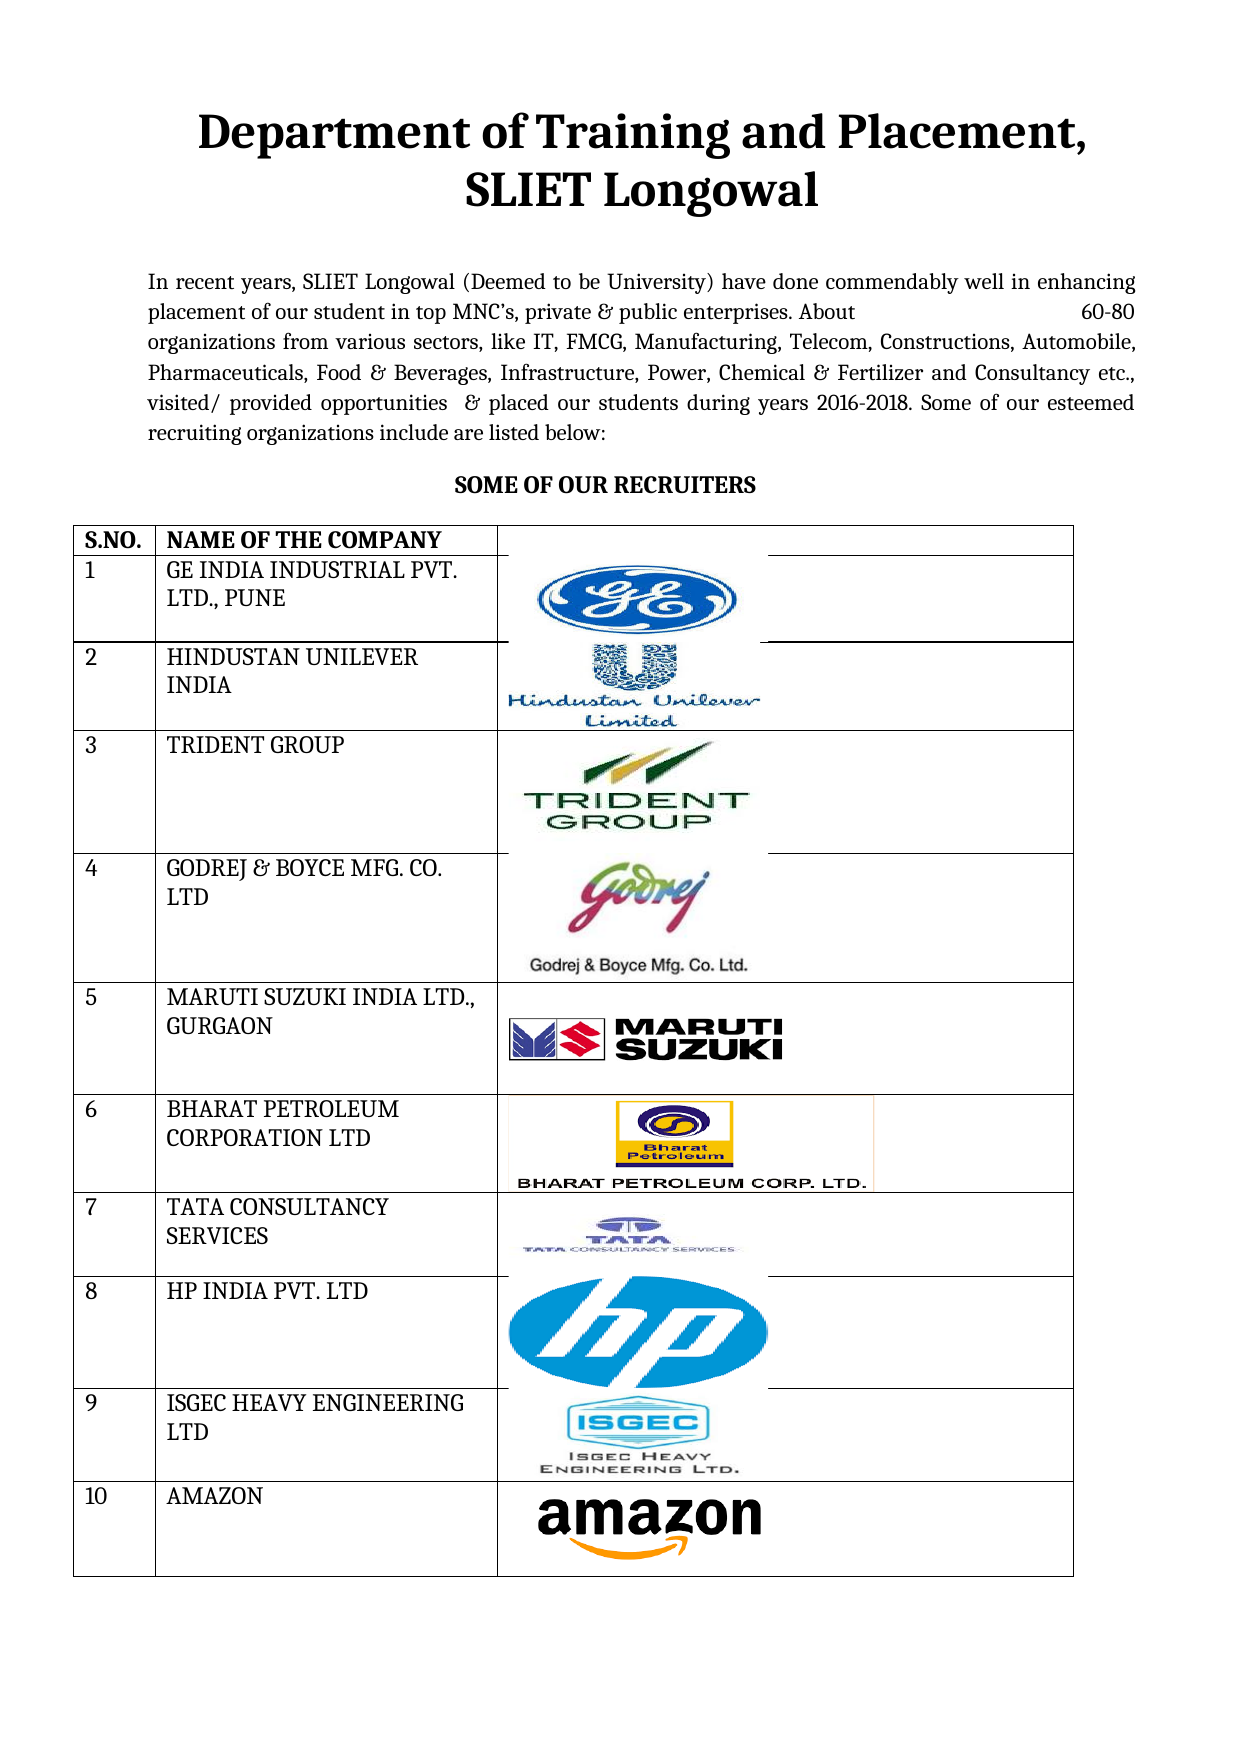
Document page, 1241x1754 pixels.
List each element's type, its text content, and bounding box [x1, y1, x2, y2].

table_cell [769, 1277, 1073, 1388]
table_cell [769, 556, 1073, 641]
table_cell AMAZON [156, 1482, 497, 1576]
picture [508, 983, 783, 1094]
table_cell 6 [74, 1095, 155, 1192]
table_cell 10 [74, 1482, 155, 1576]
table_cell [498, 1389, 508, 1481]
table_cell [498, 1193, 508, 1276]
table_cell HP INDIA PVT. LTD [156, 1277, 497, 1388]
table_cell [761, 643, 1073, 730]
table_cell [769, 1389, 1073, 1481]
table_cell HINDUSTAN UNILEVER INDIA [156, 643, 497, 730]
table_cell MARUTI SUZUKI INDIA LTD., GURGAON [156, 983, 497, 1094]
table_cell 7 [74, 1193, 155, 1276]
table_cell [750, 1193, 1073, 1276]
table_header NAME OF THE COMPANY [156, 526, 497, 554]
table_header S.NO. [74, 526, 155, 554]
table_cell 9 [74, 1389, 155, 1481]
table_cell [498, 731, 508, 853]
picture [508, 1095, 875, 1192]
table_cell [498, 1482, 508, 1576]
picture [508, 1482, 795, 1576]
table_cell 1 [74, 556, 155, 641]
table_cell TATA CONSULTANCY SERVICES [156, 1193, 497, 1276]
table_cell [498, 556, 508, 641]
table_cell [498, 983, 508, 1094]
table_cell 2 [74, 643, 155, 730]
table_cell GE INDIA INDUSTRIAL PVT. LTD., PUNE [156, 556, 497, 641]
table_cell [795, 1482, 1073, 1576]
table_cell [783, 983, 1073, 1094]
table_cell [875, 1095, 1073, 1192]
table_cell 8 [74, 1277, 155, 1388]
picture [508, 1193, 769, 1481]
text SLIET Longowal [148, 161, 1137, 218]
picture [508, 555, 769, 730]
table_cell [498, 1095, 508, 1192]
table_cell TRIDENT GROUP [156, 731, 497, 853]
picture [508, 731, 769, 982]
table_header [498, 526, 1073, 554]
table_cell BHARAT PETROLEUM CORPORATION LTD [156, 1095, 497, 1192]
table_cell [769, 854, 1073, 982]
table_cell GODREJ & BOYCE MFG. CO. LTD [156, 854, 497, 982]
text SOME OF OUR RECRUITERS [74, 471, 1137, 499]
table_cell 3 [74, 731, 155, 853]
table_cell 4 [74, 854, 155, 982]
table_cell [498, 643, 508, 730]
table_cell [498, 1277, 508, 1388]
table_cell [498, 854, 508, 982]
text In recent years, SLIET Longowal (Deemed to be University) have done commendably well in enhancing placement of our student in top MNC’s, private & public enterprises. About 60-80 organizations from various sectors, like IT, FMCG, Manufacturing, Telecom, Constructions, Automobile, Pharmaceuticals, Food & Beverages, Infrastructure, Power, Chemical & Fertilizer and Consultancy etc., visited/ provided opportunities & placed our students during years 2016-2018. Some of our esteemed recruiting organizations include are listed below: [148, 269, 1137, 446]
table_cell ISGEC HEAVY ENGINEERING LTD [156, 1389, 497, 1481]
table_cell [761, 731, 1073, 853]
text Department of Training and Placement, [148, 103, 1137, 161]
table_cell 5 [74, 983, 155, 1094]
